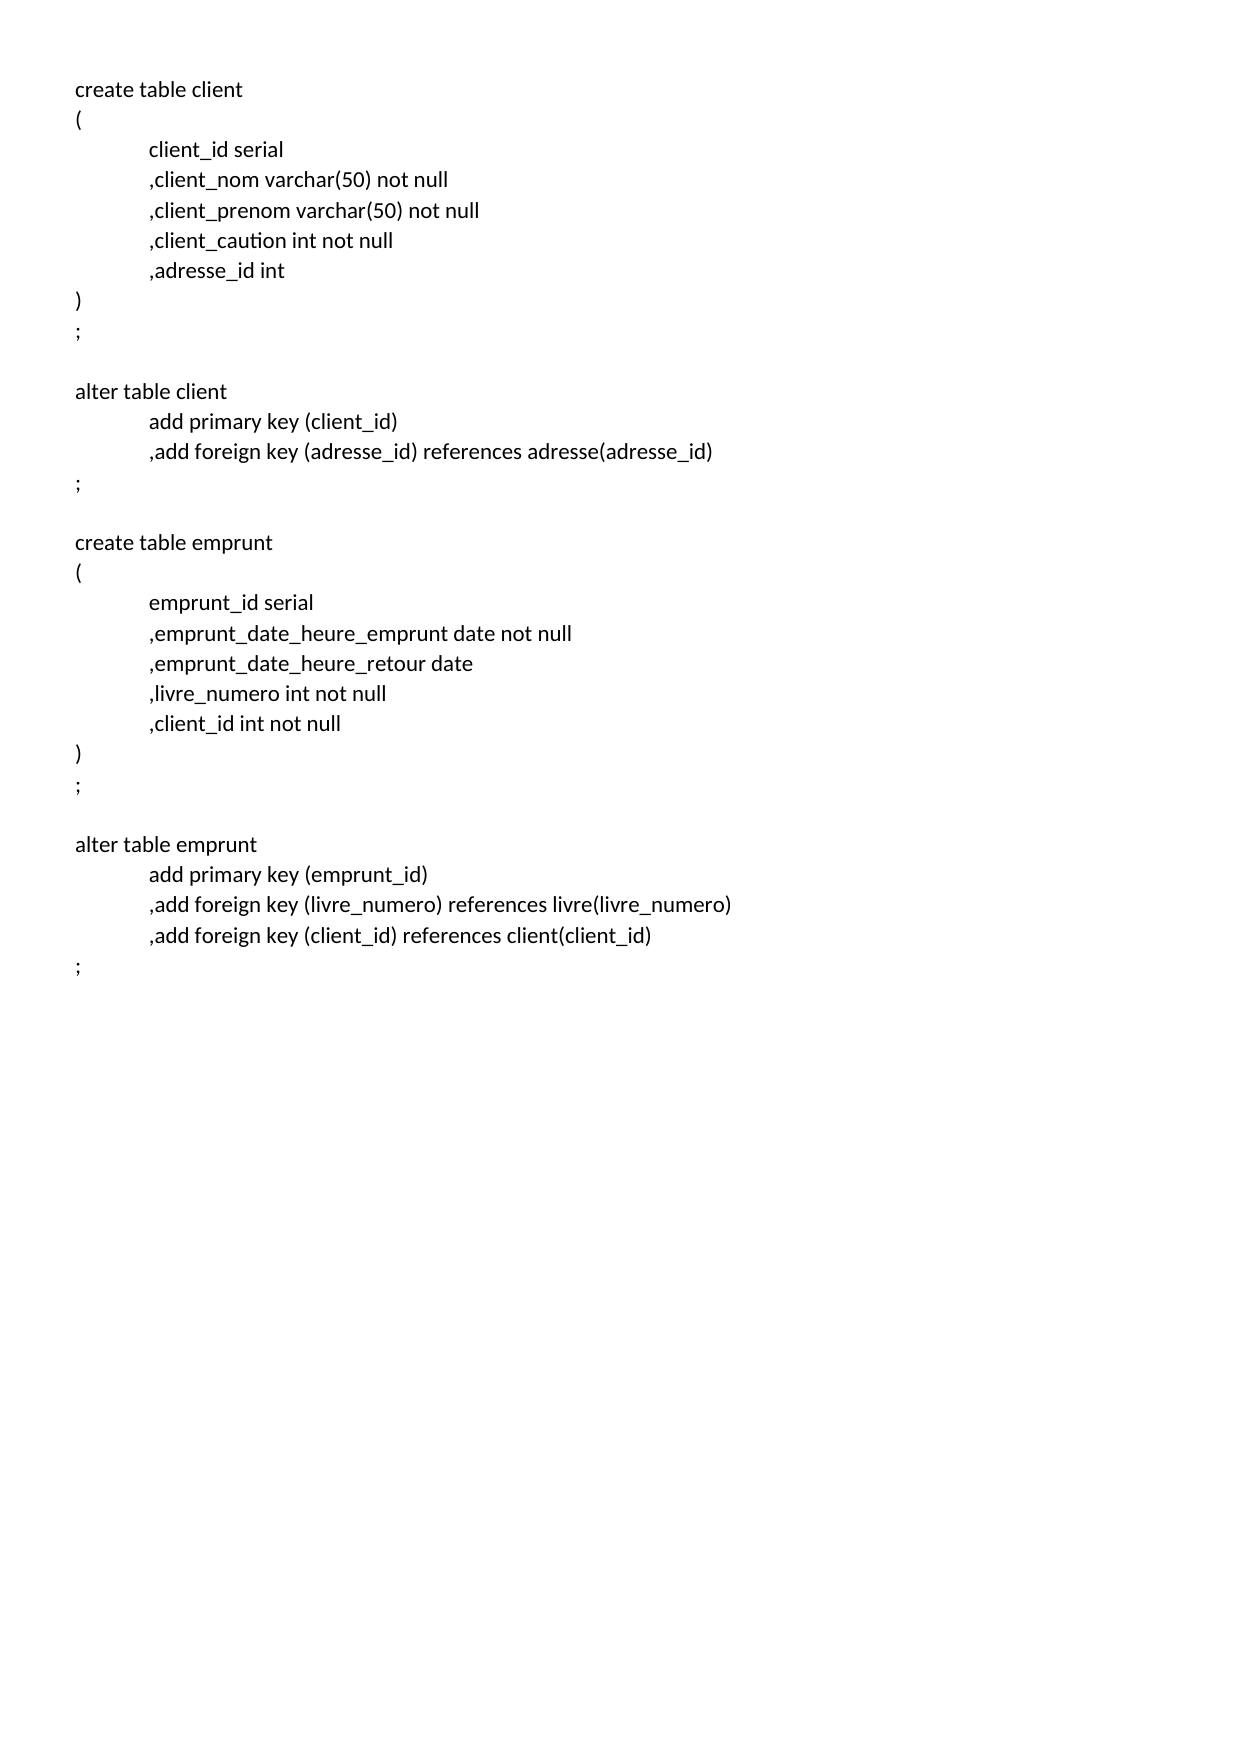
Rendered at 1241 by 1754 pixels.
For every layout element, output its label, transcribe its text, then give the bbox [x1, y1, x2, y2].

text add primary key (emprunt_id) [75, 860, 1165, 888]
text ; [75, 468, 1165, 496]
text ,client_prenom varchar(50) not null [75, 196, 1165, 224]
text ,client_caution int not null [75, 226, 1165, 254]
text ,add foreign key (adresse_id) references adresse(adresse_id) [75, 437, 1165, 466]
text ,emprunt_date_heure_retour date [75, 649, 1165, 677]
text ,add foreign key (livre_numero) references livre(livre_numero) [75, 891, 1165, 919]
text ,client_id int not null [75, 709, 1165, 737]
text create table emprunt [75, 528, 1165, 556]
text emprunt_id serial [75, 588, 1165, 617]
text ; [75, 317, 1165, 345]
text ,add foreign key (client_id) references client(client_id) [75, 921, 1165, 949]
text alter table emprunt [75, 830, 1165, 858]
text ,livre_numero int not null [75, 679, 1165, 707]
text ( [75, 558, 1165, 586]
text alter table client [75, 377, 1165, 405]
text ,client_nom varchar(50) not null [75, 166, 1165, 194]
text add primary key (client_id) [75, 407, 1165, 435]
text create table client [75, 75, 1165, 103]
text ( [75, 105, 1165, 133]
text ) [75, 739, 1165, 768]
text ,emprunt_date_heure_emprunt date not null [75, 619, 1165, 647]
text ,adresse_id int [75, 256, 1165, 284]
text ) [75, 286, 1165, 314]
text ; [75, 951, 1165, 979]
text client_id serial [75, 135, 1165, 163]
text ; [75, 770, 1165, 798]
